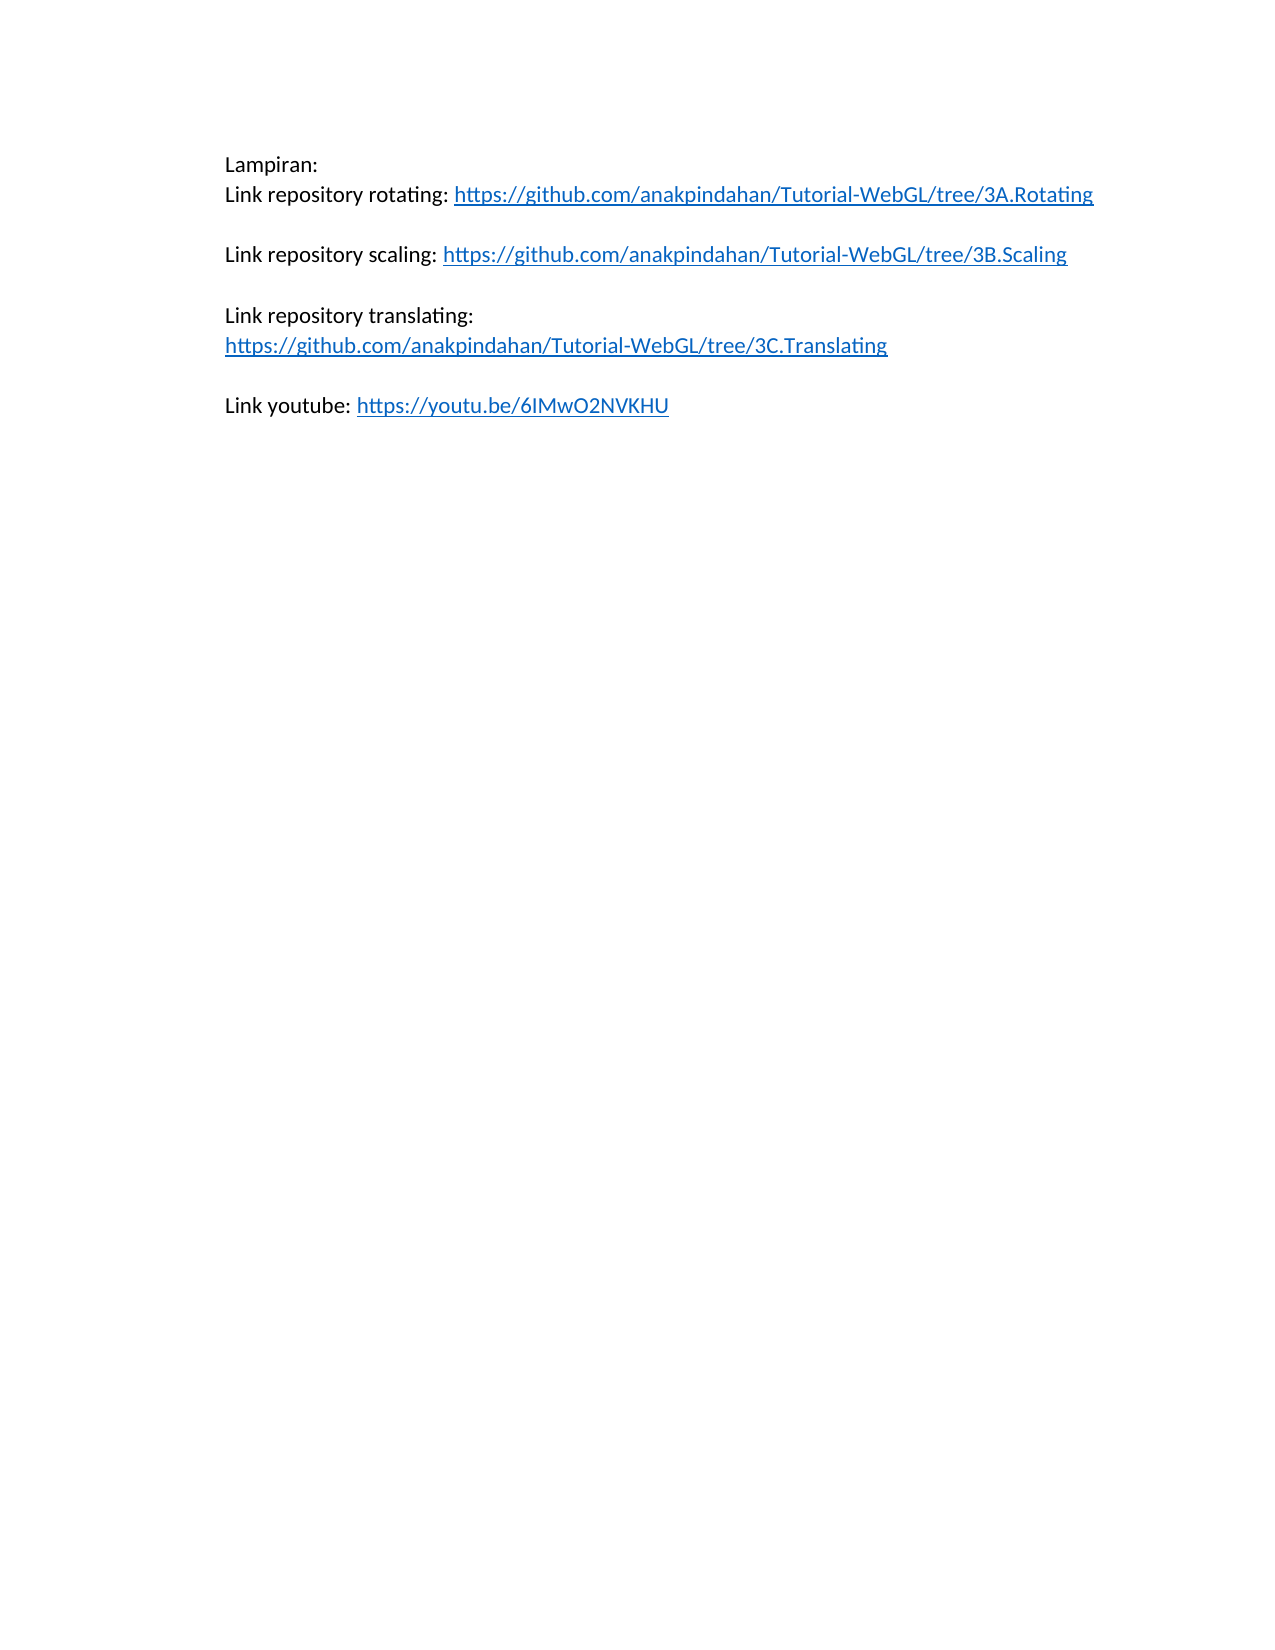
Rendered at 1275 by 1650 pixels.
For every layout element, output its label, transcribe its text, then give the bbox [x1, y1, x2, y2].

list Link repository rotating: https://github.com/anakpindahan/Tutorial-WebGL/tree/3A.Rotating Link repository scaling: https://github.com/anakpindahan/Tutorial-WebGL/tree/3B.Scaling [225, 180, 1125, 269]
list Link repository translating: https://github.com/anakpindahan/Tutorial-WebGL/tree/3C.Translating [225, 301, 1125, 359]
list Link youtube: https://youtu.be/6IMwO2NVKHU [225, 392, 1125, 420]
list Lampiran: [225, 150, 1125, 178]
